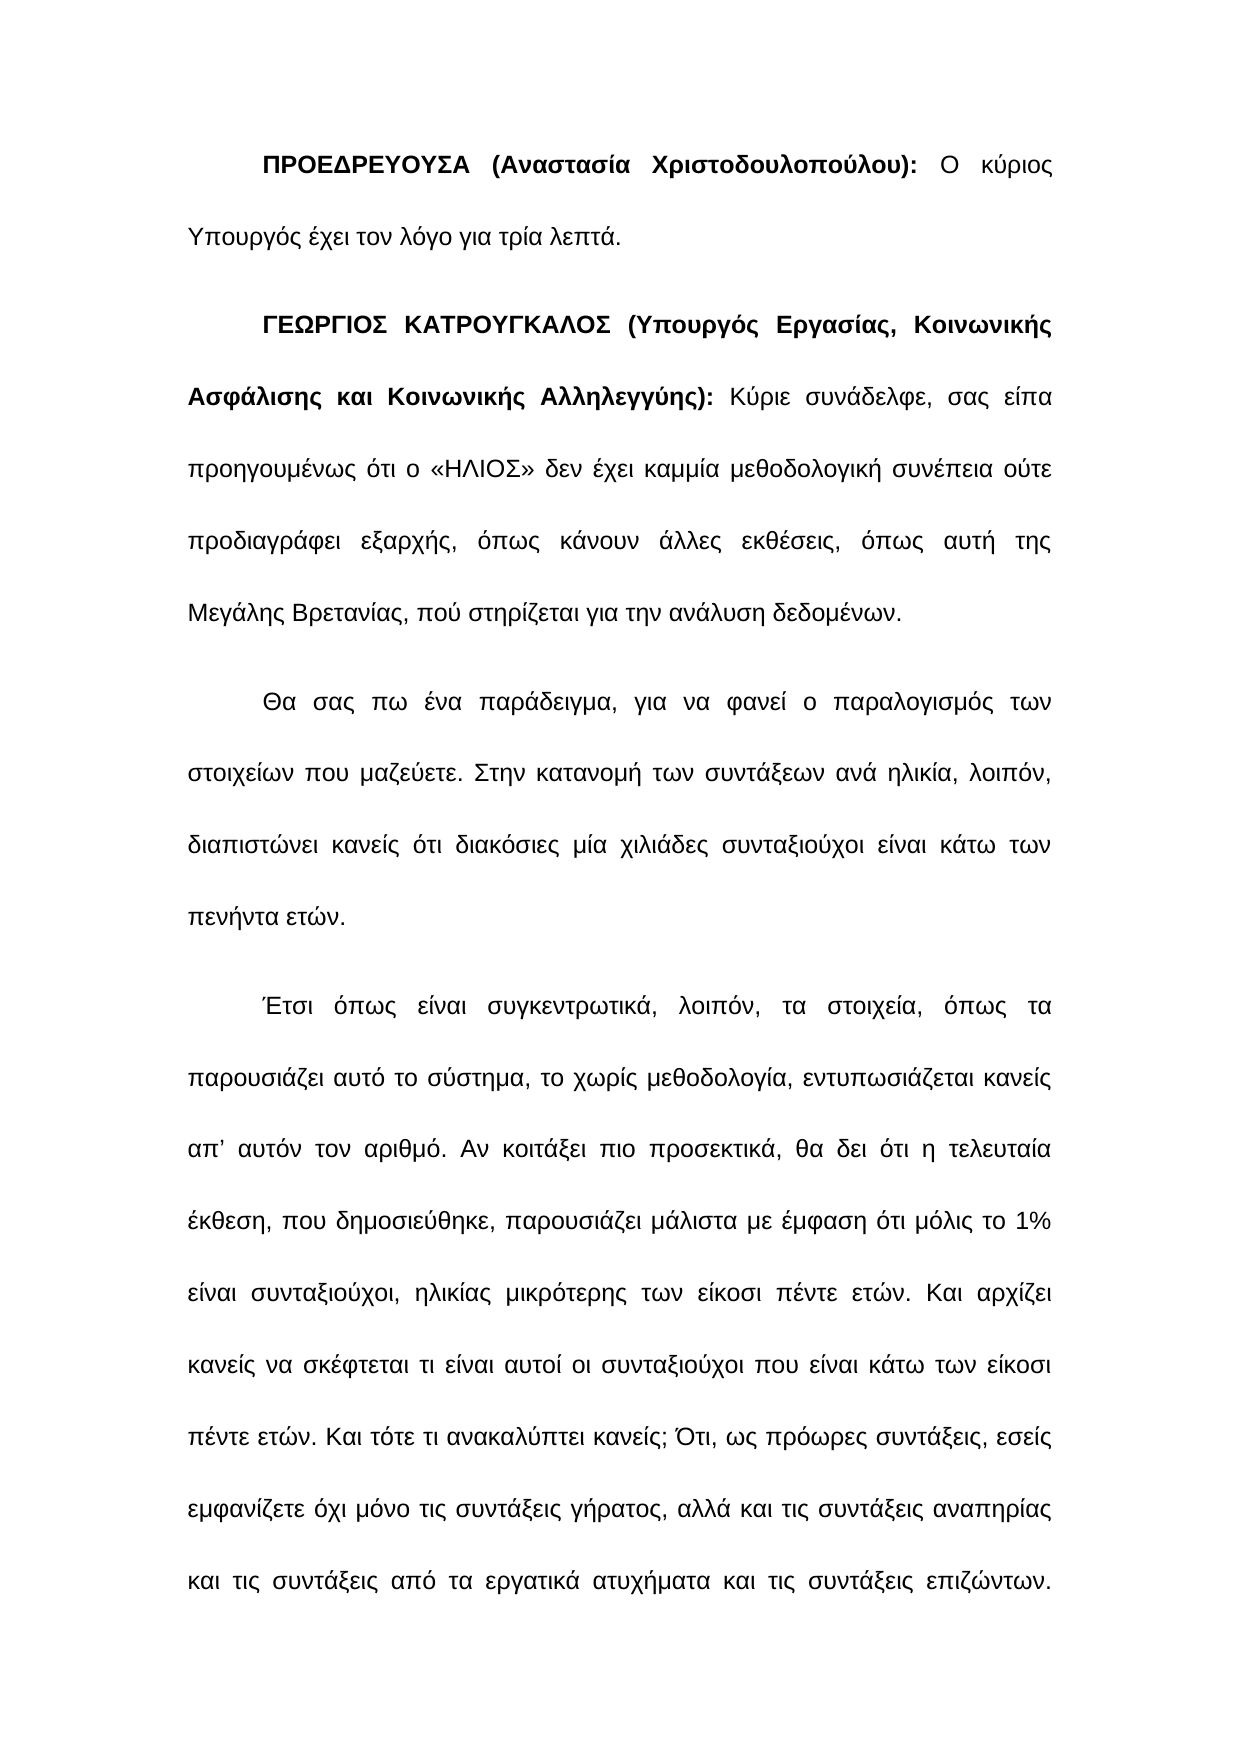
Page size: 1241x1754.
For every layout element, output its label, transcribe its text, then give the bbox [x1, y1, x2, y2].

text ΠΡΟΕΔΡΕΥΟΥΣΑ (Αναστασία Χριστοδουλοπούλου): Ο κύριος Υπουργός έχει τον λόγο για τρία λεπτά. [187, 150, 1053, 251]
text Θα σας πω ένα παράδειγμα, για να φανεί ο παραλογισμός των στοιχείων που μαζεύετε. Στην κατανομή των συντάξεων ανά ηλικία, λοιπόν, διαπιστώνει κανείς ότι διακόσιες μία χιλιάδες συνταξιούχοι είναι κάτω των πενήντα ετών. [187, 686, 1053, 931]
text ΓΕΩΡΓΙΟΣ ΚΑΤΡΟΥΓΚΑΛΟΣ (Υπουργός Εργασίας, Κοινωνικής Ασφάλισης και Κοινωνικής Αλληλεγγύης): Κύριε συνάδελφε, σας είπα προηγουμένως ότι ο «ΗΛΙΟΣ» δεν έχει καμμία μεθοδολογική συνέπεια ούτε προδιαγράφει εξαρχής, όπως κάνουν άλλες εκθέσεις, όπως αυτή της Μεγάλης Βρετανίας, πού στηρίζεται για την ανάλυση δεδομένων. [187, 310, 1053, 627]
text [187, 991, 1053, 1594]
